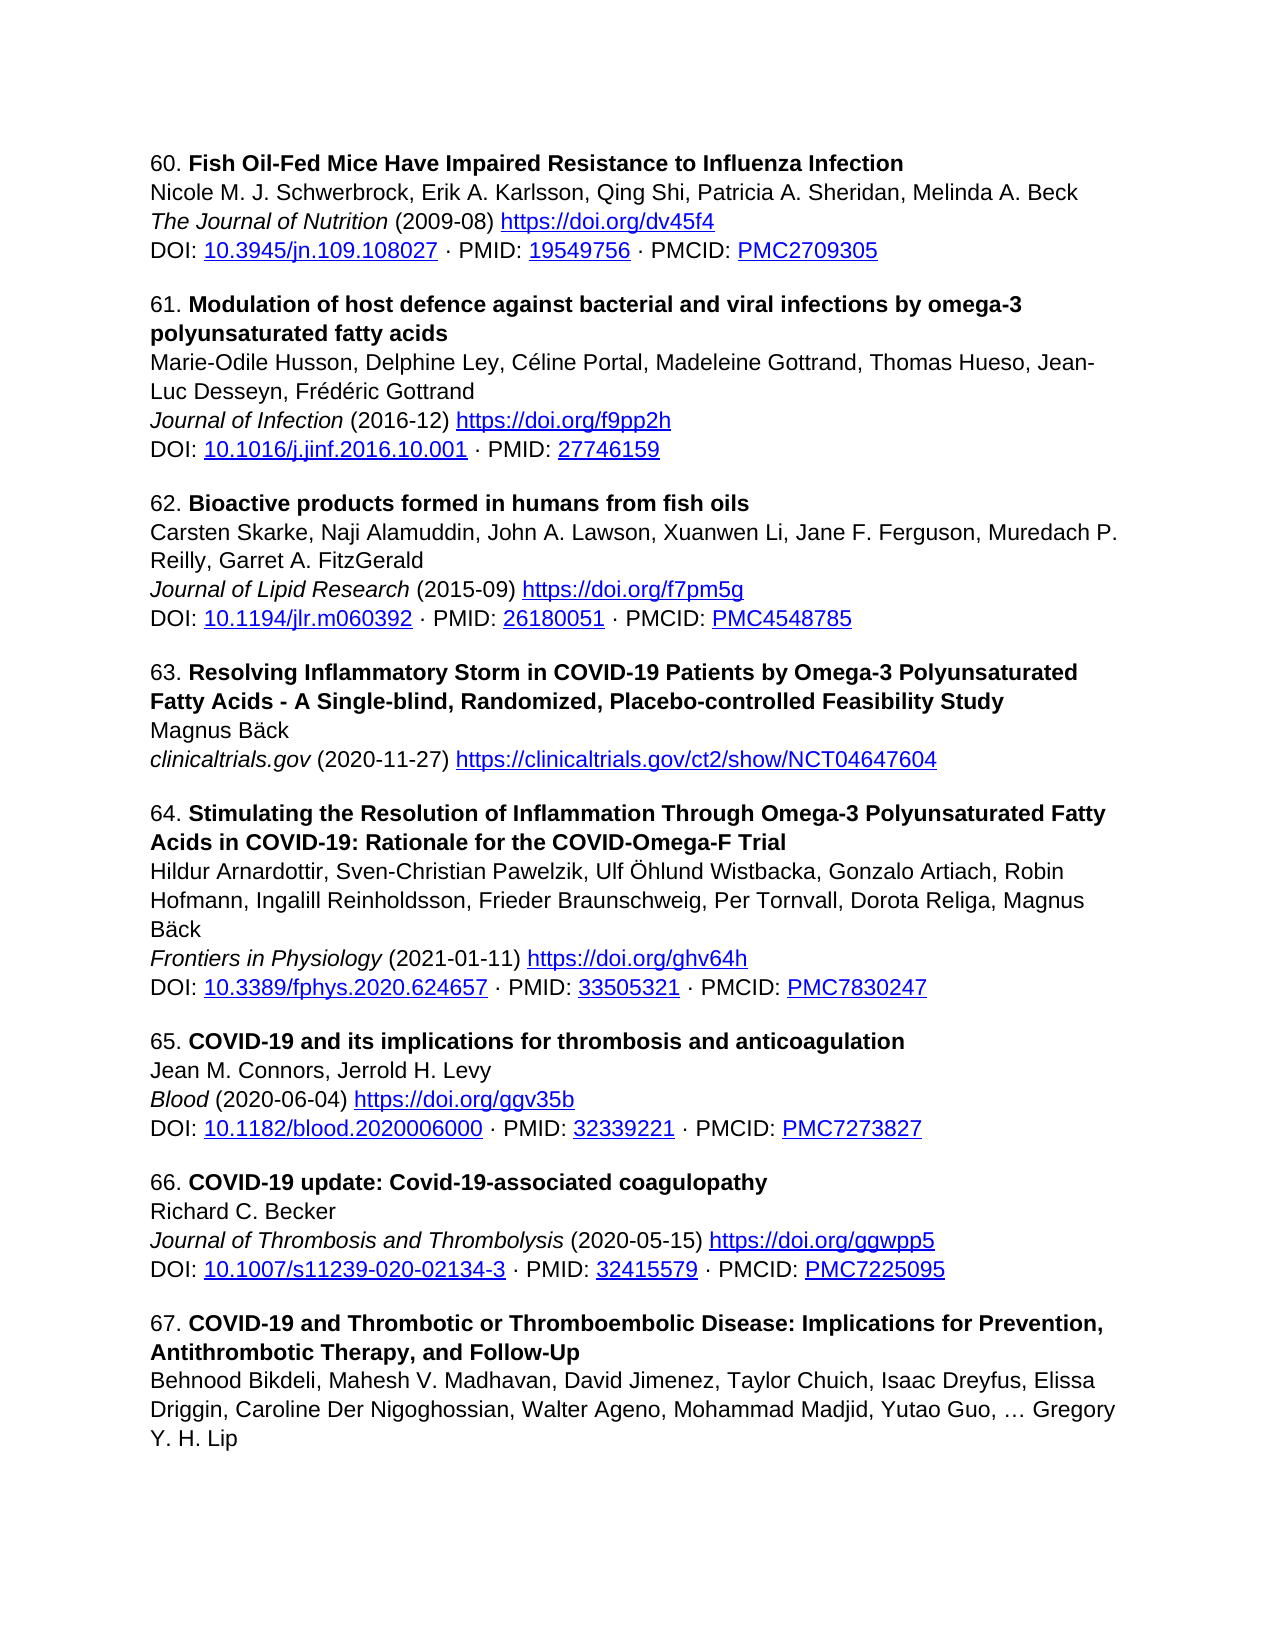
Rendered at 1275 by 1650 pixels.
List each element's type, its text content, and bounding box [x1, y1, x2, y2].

text 62. Bioactive products formed in humans from fish oils Carsten Skarke, Naji Alamuddin, John A. Lawson, Xuanwen Li, Jane F. Ferguson, Muredach P. Reilly, Garret A. FitzGerald Journal of Lipid Research (2015-09) https://doi.org/f7pm5g DOI: 10.1194/jlr.m060392 · PMID: 26180051 · PMCID: PMC4548785 [150, 489, 1125, 632]
text 66. COVID-19 update: Covid-19-associated coagulopathy Richard C. Becker Journal of Thrombosis and Thrombolysis (2020-05-15) https://doi.org/ggwpp5 DOI: 10.1007/s11239-020-02134-3 · PMID: 32415579 · PMCID: PMC7225095 [150, 1169, 1125, 1282]
text 65. COVID-19 and its implications for thrombosis and anticoagulation Jean M. Connors, Jerrold H. Levy Blood (2020-06-04) https://doi.org/ggv35b DOI: 10.1182/blood.2020006000 · PMID: 32339221 · PMCID: PMC7273827 [150, 1028, 1125, 1141]
text 63. Resolving Inflammatory Storm in COVID-19 Patients by Omega-3 Polyunsaturated Fatty Acids - A Single-blind, Randomized, Placebo-controlled Feasibility Study Magnus Bäck clinicaltrials.gov (2020-11-27) https://clinicaltrials.gov/ct2/show/NCT04647604 [150, 659, 1125, 773]
text 64. Stimulating the Resolution of Inflammation Through Omega-3 Polyunsaturated Fatty Acids in COVID-19: Rationale for the COVID-Omega-F Trial Hildur Arnardottir, Sven-Christian Pawelzik, Ulf Öhlund Wistbacka, Gonzalo Artiach, Robin Hofmann, Ingalill Reinholdsson, Frieder Braunschweig, Per Tornvall, Dorota Religa, Magnus Bäck Frontiers in Physiology (2021-01-11) https://doi.org/ghv64h DOI: 10.3389/fphys.2020.624657 · PMID: 33505321 · PMCID: PMC7830247 [150, 800, 1125, 1000]
